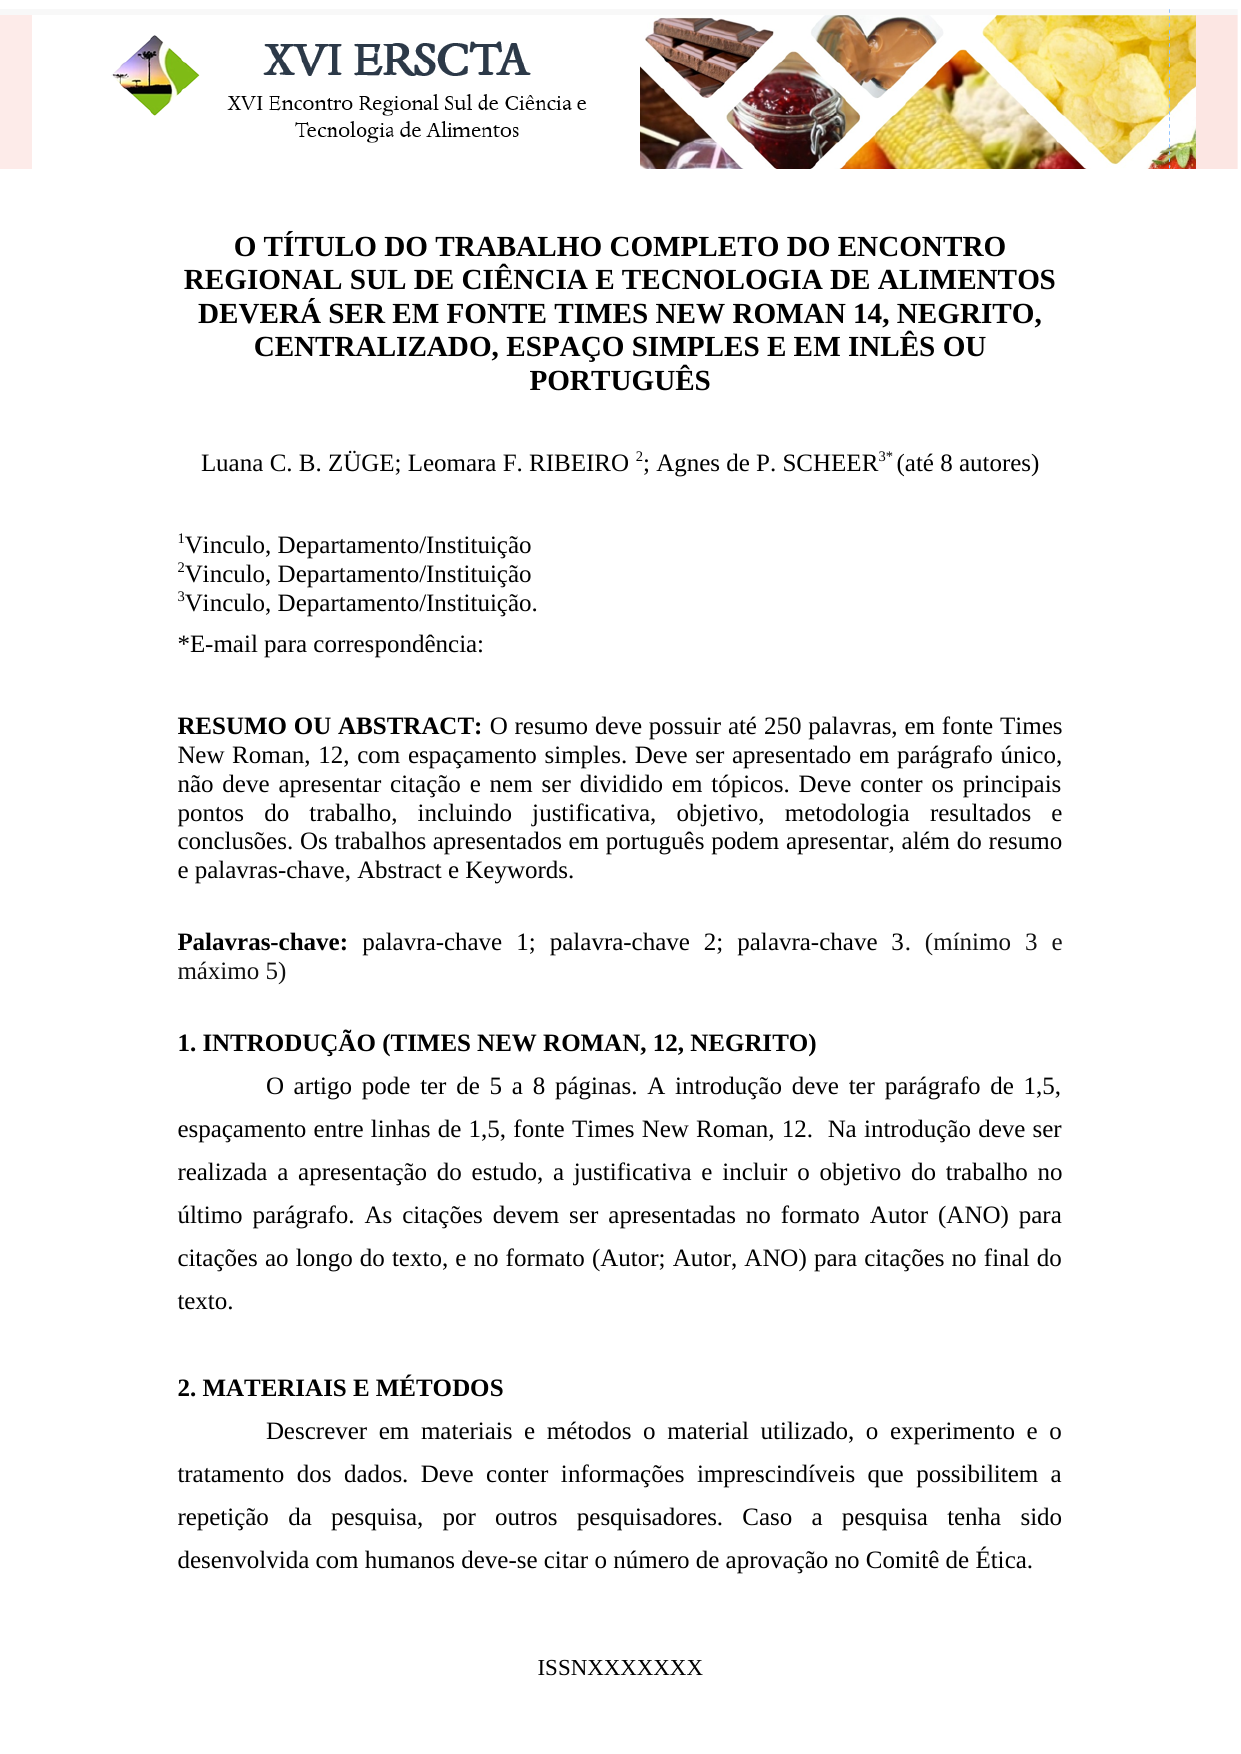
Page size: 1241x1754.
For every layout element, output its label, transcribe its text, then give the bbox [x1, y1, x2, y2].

text 1Vinculo, Departamento/Instituição [177, 530, 1063, 559]
text O artigo pode ter de 5 a 8 páginas. A introdução deve ter parágrafo de 1,5, espaçamento entre linhas de 1,5, fonte Times New Roman, 12. Na introdução deve ser realizada a apresentação do estudo, a justificativa e incluir o objetivo do trabalho no último parágrafo. As citações devem ser apresentadas no formato Autor (ANO) para citações ao longo do texto, e no formato (Autor; Autor, ANO) para citações no final do texto. [177, 1071, 1063, 1315]
text Descrever em materiais e métodos o material utilizado, o experimento e o tratamento dos dados. Deve conter informações imprescindíveis que possibilitem a repetição da pesquisa, por outros pesquisadores. Caso a pesquisa tenha sido desenvolvida com humanos deve-se citar o número de aprovação no Comitê de Ética. [177, 1416, 1063, 1574]
picture [0, 9, 1238, 169]
list RESUMO OU ABSTRACT: O resumo deve possuir até 250 palavras, em fonte Times New Roman, 12, com espaçamento simples. Deve ser apresentado em parágrafo único, não deve apresentar citação e nem ser dividido em tópicos. Deve conter os principais pontos do trabalho, incluindo justificativa, objetivo, metodologia resultados e conclusões. Os trabalhos apresentados em português podem apresentar, além do resumo e palavras-chave, Abstract e Keywords. [177, 711, 1063, 884]
text 2. MATERIAIS E MÉTODOS [177, 1373, 1063, 1401]
text O TÍTULO DO TRABALHO COMPLETO DO ENCONTRO REGIONAL SUL DE CIÊNCIA E TECNOLOGIA DE ALIMENTOS DEVERÁ SER EM FONTE TIMES NEW ROMAN 14, NEGRITO, CENTRALIZADO, ESPAÇO SIMPLES E EM INLÊS OU PORTUGUÊS [177, 229, 1063, 396]
text Luana C. B. ZÜGE; Leomara F. RIBEIRO 2; Agnes de P. SCHEER3* (até 8 autores) [177, 448, 1063, 476]
text 1. INTRODUÇÃO (TIMES NEW ROMAN, 12, NEGRITO) [177, 1028, 1063, 1056]
text 3Vinculo, Departamento/Instituição. [177, 588, 1063, 616]
text *E-mail para correspondência: [177, 629, 1063, 658]
text 2Vinculo, Departamento/Instituição [177, 559, 1063, 588]
text Palavras-chave: palavra-chave 1; palavra-chave 2; palavra-chave 3. (mínimo 3 e máximo 5) [177, 927, 1063, 984]
